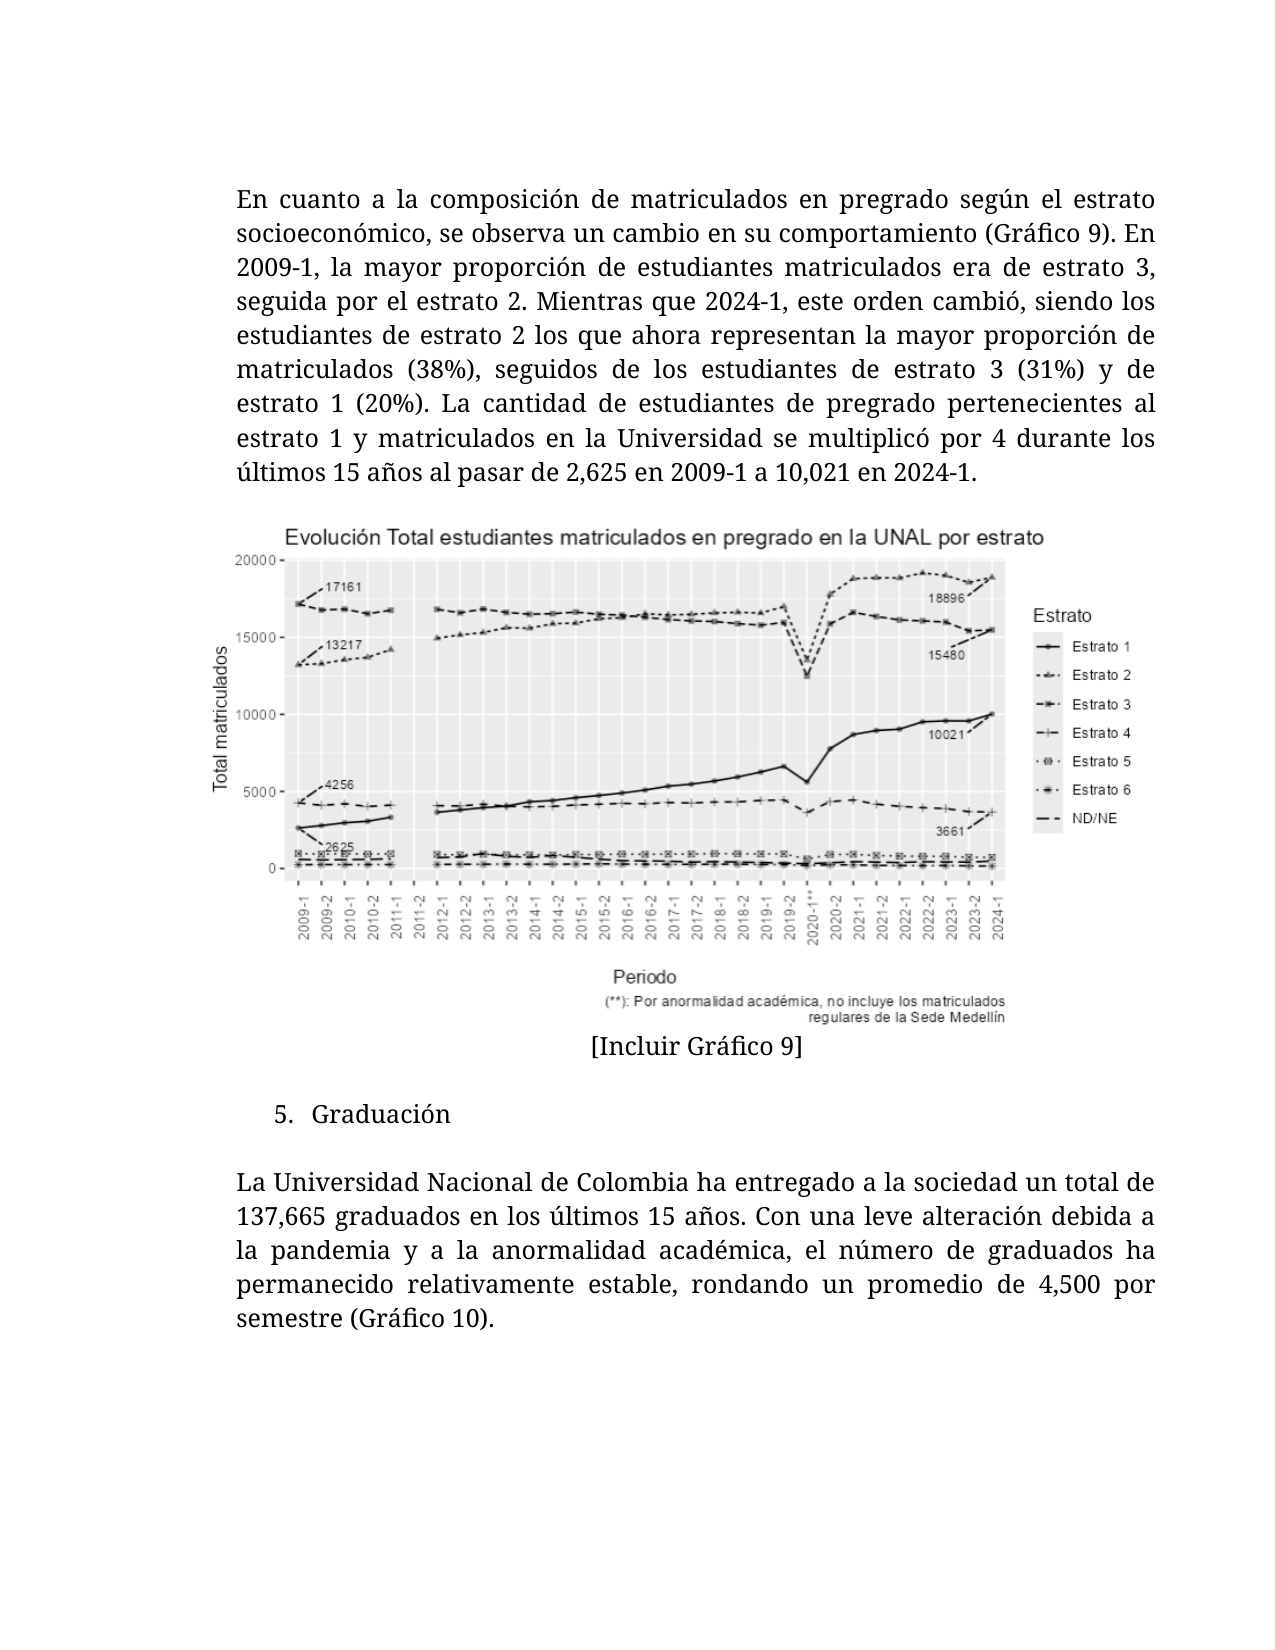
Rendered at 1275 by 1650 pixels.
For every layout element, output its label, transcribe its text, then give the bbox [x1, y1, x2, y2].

text [Incluir Gráfico 9] [236, 1029, 1157, 1063]
text En cuanto a la composición de matriculados en pregrado según el estrato socioeconómico, se observa un cambio en su comportamiento (Gráfico 9). En 2009-1, la mayor proporción de estudiantes matriculados era de estrato 3, seguida por el estrato 2. Mientras que 2024-1, este orden cambió, siendo los estudiantes de estrato 2 los que ahora representan la mayor proporción de matriculados (38%), seguidos de los estudiantes de estrato 3 (31%) y de estrato 1 (20%). La cantidad de estudiantes de pregrado pertenecientes al estrato 1 y matriculados en la Universidad se multiplicó por 4 durante los últimos 15 años al pasar de 2,625 en 2009-1 a 10,021 en 2024-1. [236, 182, 1157, 488]
text La Universidad Nacional de Colombia ha entregado a la sociedad un total de 137,665 graduados en los últimos 15 años. Con una leve alteración debida a la pandemia y a la anormalidad académica, el número de graduados ha permanecido relativamente estable, rondando un promedio de 4,500 por semestre (Gráfico 10). [236, 1165, 1157, 1335]
picture [206, 522, 1143, 1029]
list Graduación [274, 1097, 1157, 1131]
